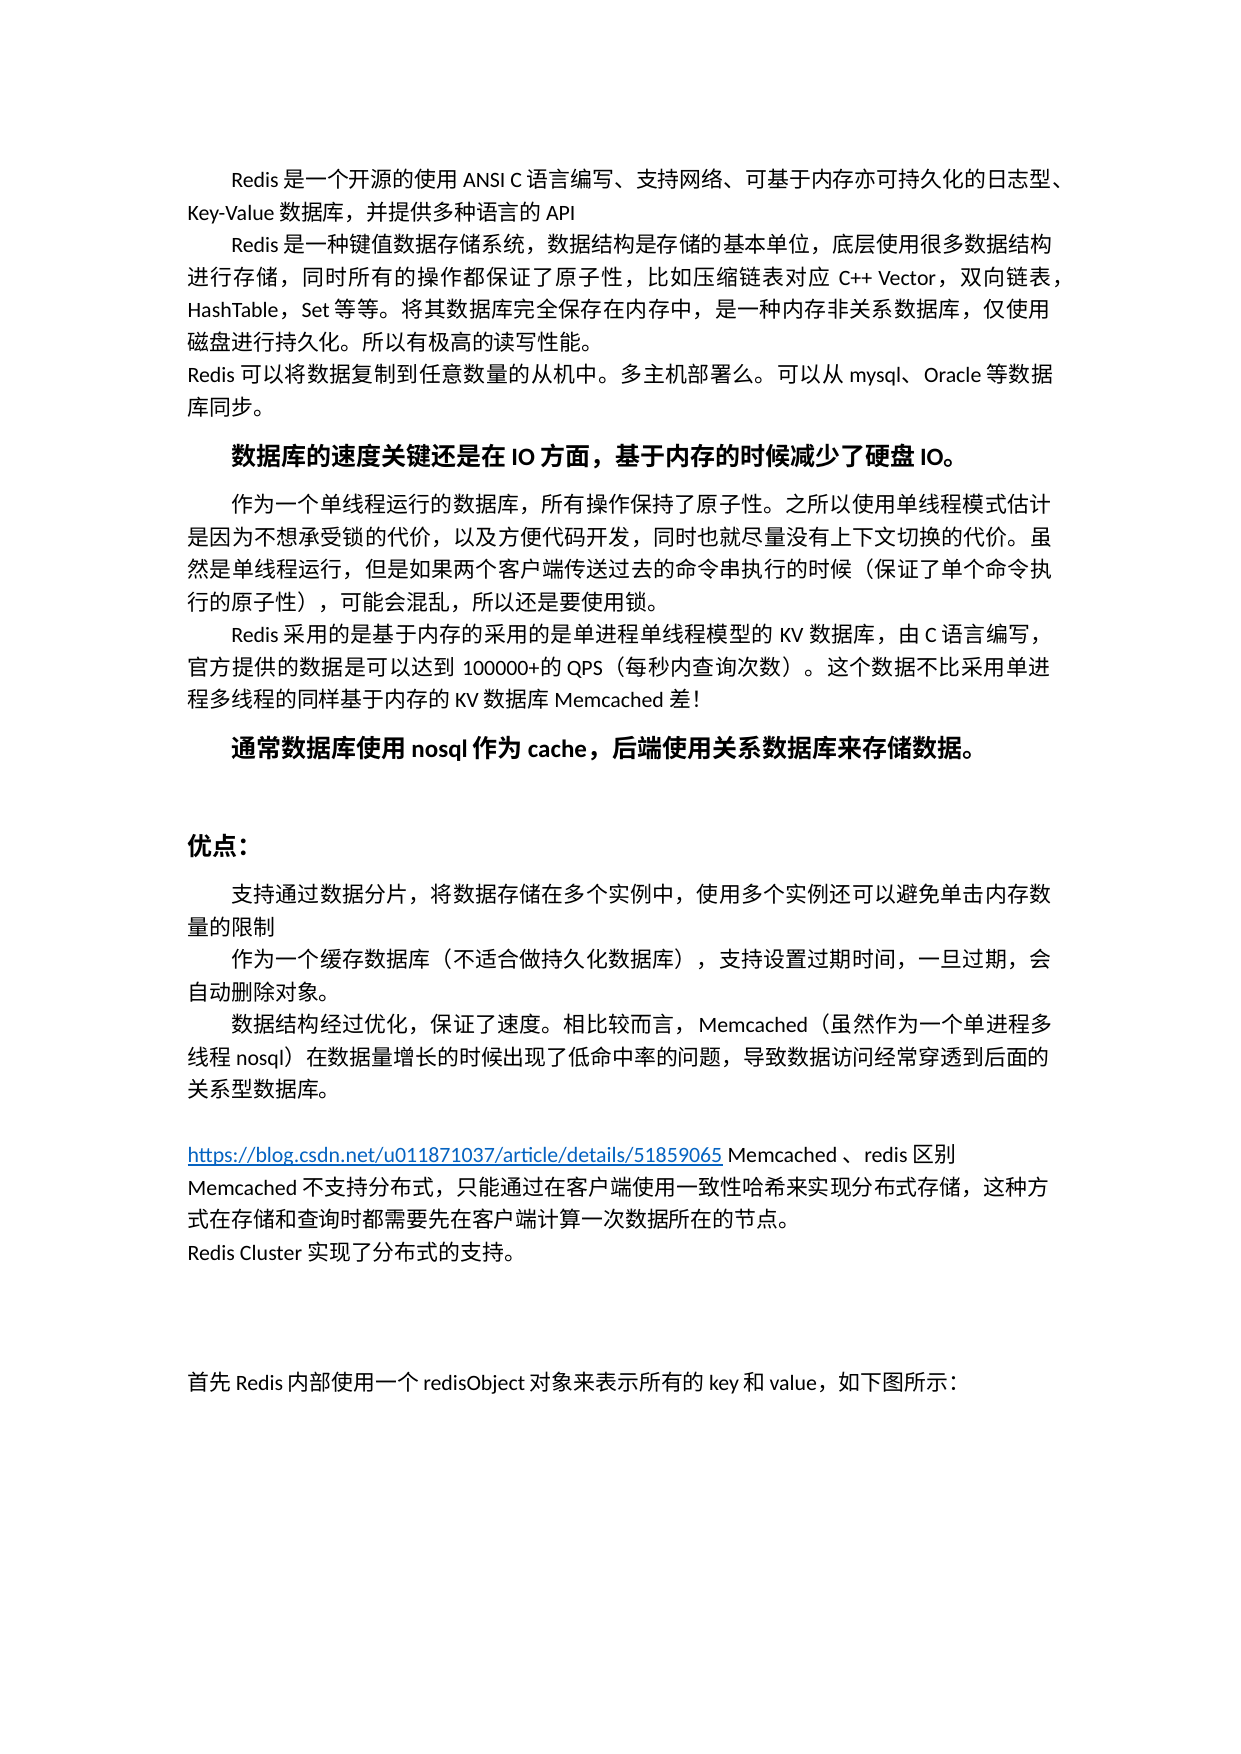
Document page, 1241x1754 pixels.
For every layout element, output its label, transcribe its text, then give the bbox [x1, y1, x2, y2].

text Redis是一种键值数据存储系统，数据结构是存储的基本单位，底层使用很多数据结构进行存储，同时所有的操作都保证了原子性，比如压缩链表对应C++ Vector，双向链表，HashTable，Set等等。将其数据库完全保存在内存中，是一种内存非关系数据库，仅使用磁盘进行持久化。所以有极高的读写性能。 [187, 227, 1053, 357]
text Memcached 不支持分布式，只能通过在客户端使用一致性哈希来实现分布式存储，这种方式在存储和查询时都需要先在客户端计算一次数据所在的节点。 [187, 1169, 1053, 1234]
text 数据库的速度关键还是在IO方面，基于内存的时候减少了硬盘IO。 [187, 422, 1053, 487]
text Redis可以将数据复制到任意数量的从机中。多主机部署么。可以从mysql、Oracle等数据库同步。 [187, 357, 1053, 422]
text https://blog.csdn.net/u011871037/article/details/51859065 Memcached 、redis 区别 [187, 1137, 1053, 1169]
text 通常数据库使用nosql作为cache，后端使用关系数据库来存储数据。 [187, 714, 1053, 779]
text 作为一个单线程运行的数据库，所有操作保持了原子性。之所以使用单线程模式估计是因为不想承受锁的代价，以及方便代码开发，同时也就尽量没有上下文切换的代价。虽然是单线程运行，但是如果两个客户端传送过去的命令串执行的时候（保证了单个命令执行的原子性），可能会混乱，所以还是要使用锁。 [187, 487, 1053, 617]
text 支持通过数据分片，将数据存储在多个实例中，使用多个实例还可以避免单击内存数量的限制 [187, 877, 1053, 942]
text Redis是一个开源的使用ANSI C语言编写、支持网络、可基于内存亦可持久化的日志型、Key-Value数据库，并提供多种语言的API [187, 162, 1053, 227]
text 数据结构经过优化，保证了速度。相比较而言，Memcached（虽然作为一个单进程多线程nosql）在数据量增长的时候出现了低命中率的问题，导致数据访问经常穿透到后面的关系型数据库。 [187, 1007, 1053, 1104]
text Redis Cluster 实现了分布式的支持。 [187, 1234, 1053, 1267]
text 作为一个缓存数据库（不适合做持久化数据库），支持设置过期时间，一旦过期，会自动删除对象。 [187, 942, 1053, 1007]
text Redis采用的是基于内存的采用的是单进程单线程模型的 KV 数据库，由C语言编写，官方提供的数据是可以达到100000+的QPS（每秒内查询次数）。这个数据不比采用单进程多线程的同样基于内存的 KV 数据库 Memcached 差！ [187, 617, 1053, 714]
text 优点： [187, 812, 1053, 877]
text 首先Redis内部使用一个redisObject对象来表示所有的key和value，如下图所示： [187, 1364, 1053, 1397]
